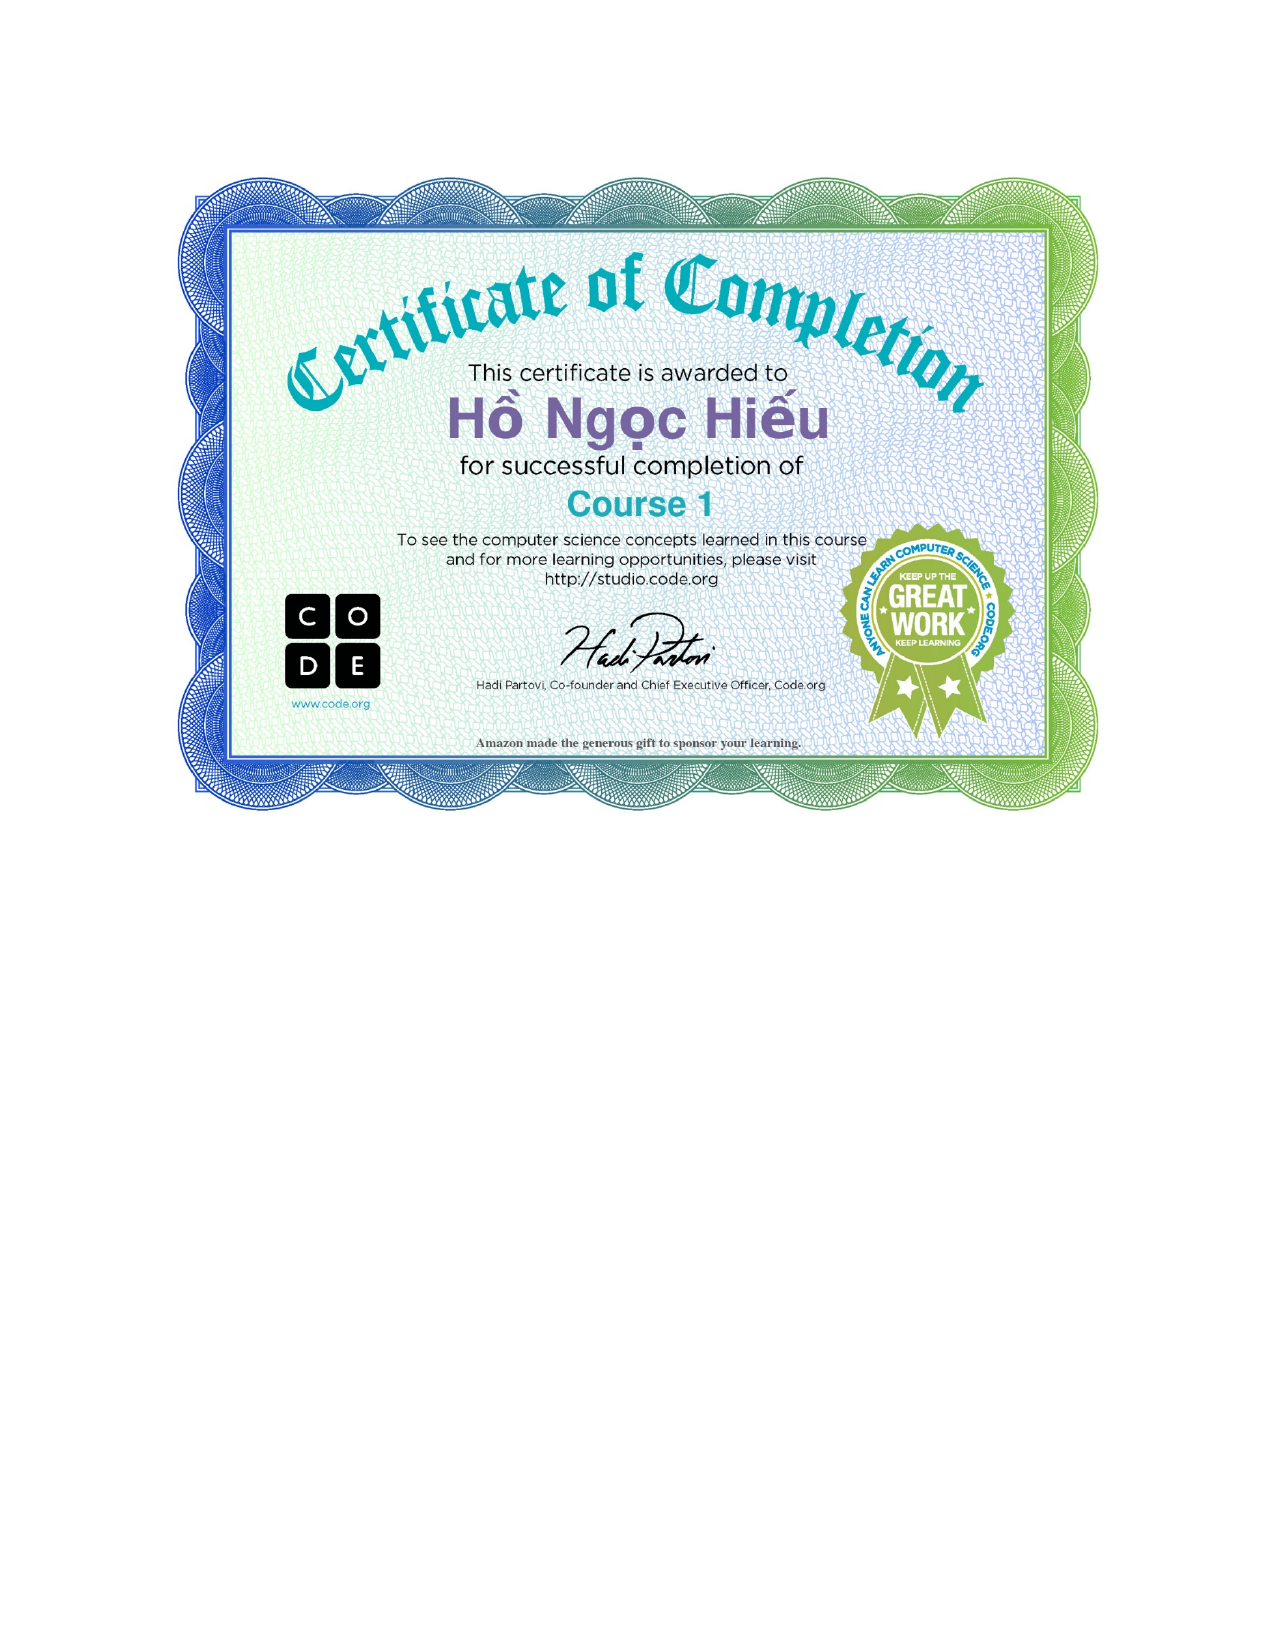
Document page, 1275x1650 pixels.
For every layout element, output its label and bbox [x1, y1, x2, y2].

picture [150, 150, 1125, 840]
